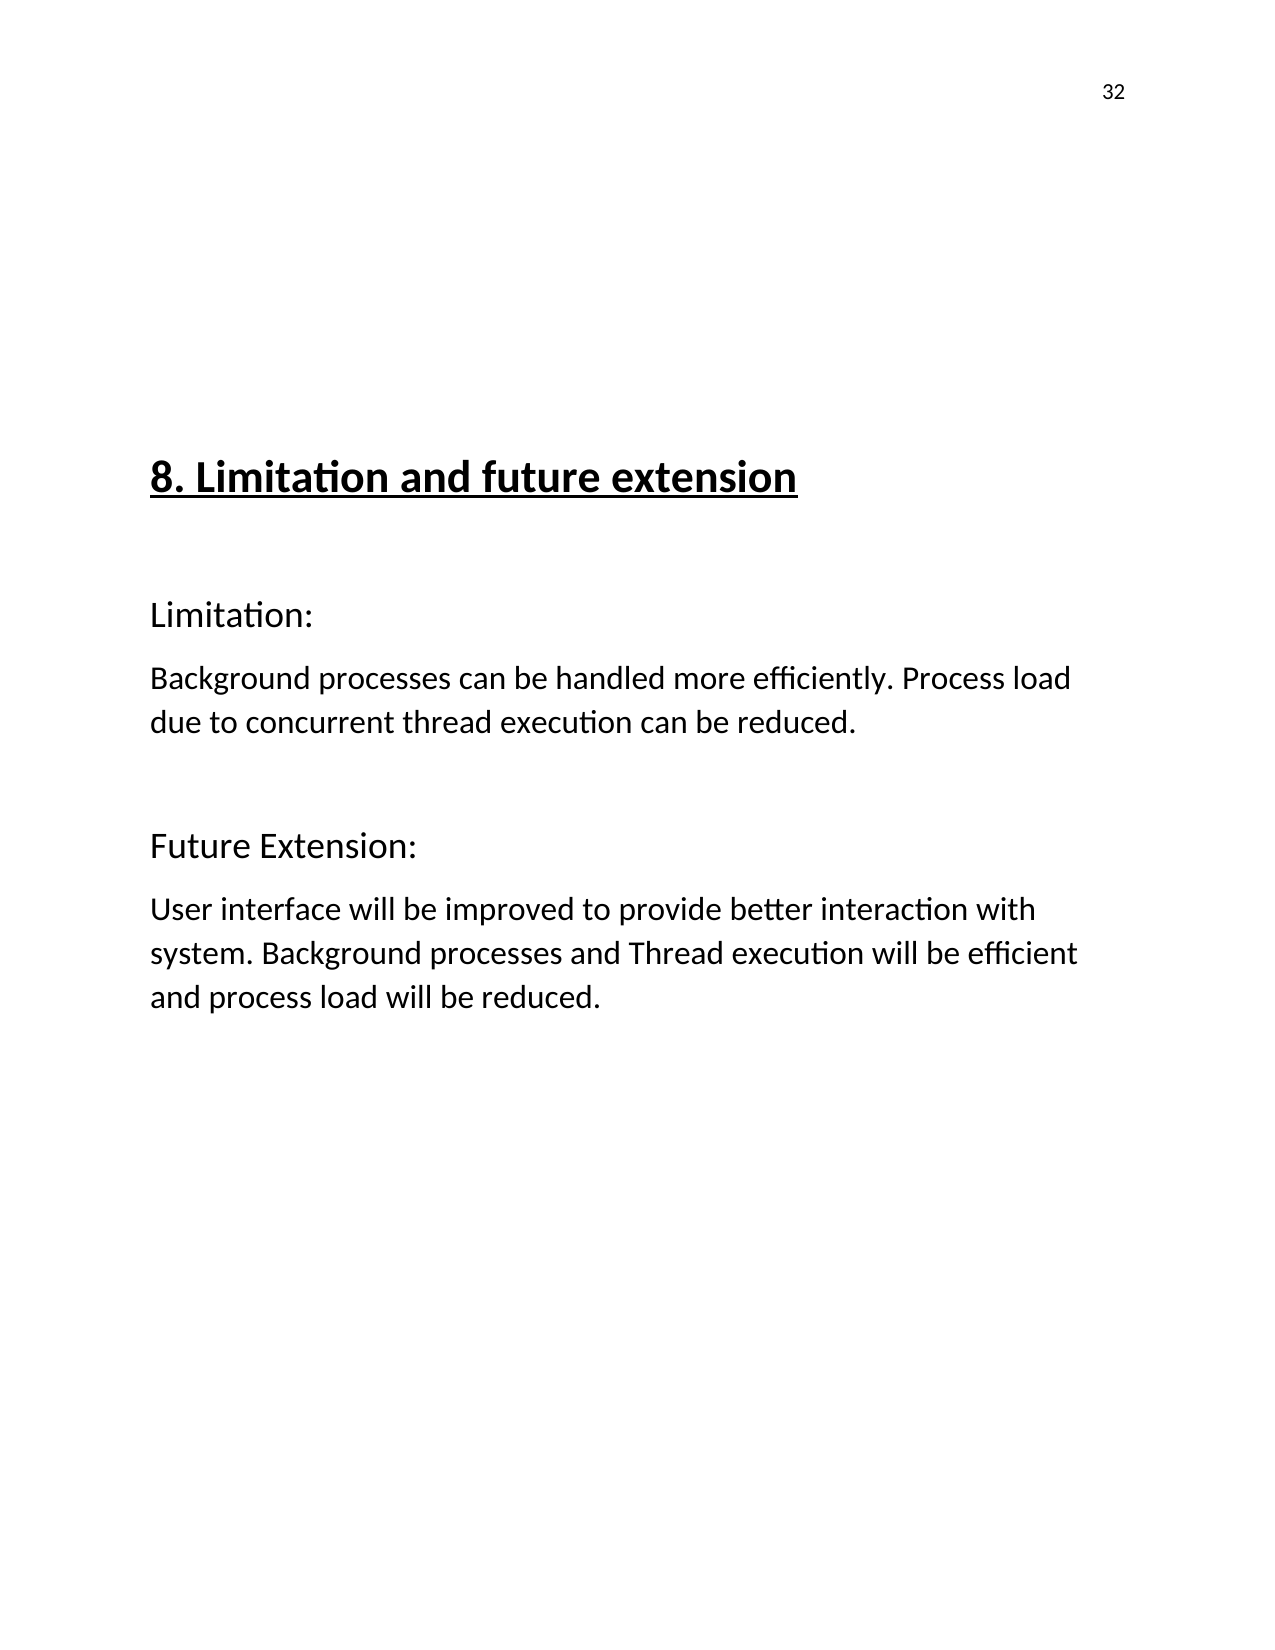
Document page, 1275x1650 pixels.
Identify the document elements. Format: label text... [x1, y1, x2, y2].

text Background processes can be handled more efficiently. Process load due to concurrent thread execution can be reduced. [150, 657, 1125, 741]
text Limitation: [150, 591, 1125, 636]
text User interface will be improved to provide better interaction with system. Background processes and Thread execution will be efficient and process load will be reduced. [150, 888, 1125, 1017]
text 8. Limitation and future extension [150, 447, 1125, 503]
text Future Extension: [150, 822, 1125, 868]
